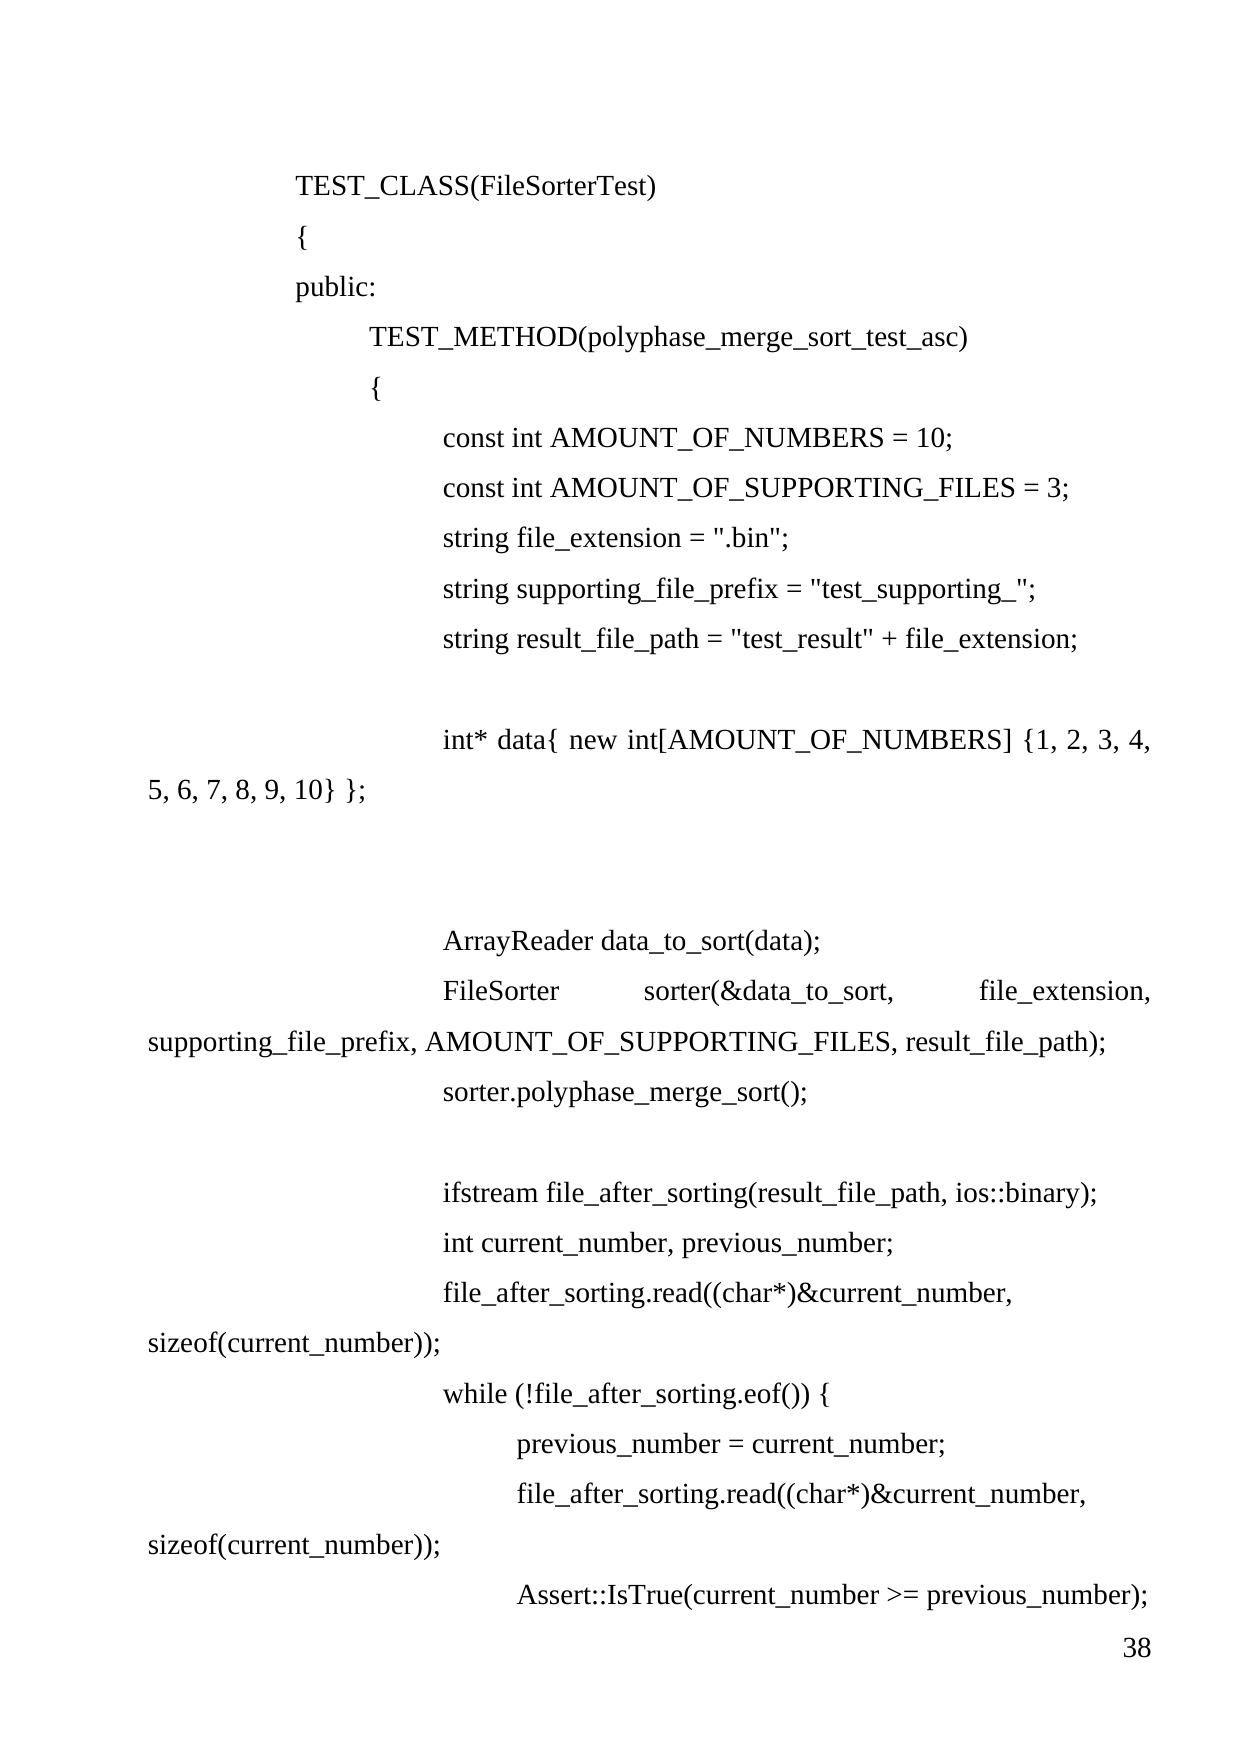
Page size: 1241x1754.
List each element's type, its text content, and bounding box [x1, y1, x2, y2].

text file_after_sorting.read((char*)&current_number, sizeof(current_number)); [148, 1275, 1152, 1359]
text ifstream file_after_sorting(result_file_path, ios::binary); [148, 1175, 1152, 1208]
text int* data{ new int[AMOUNT_OF_NUMBERS] {1, 2, 3, 4, 5, 6, 7, 8, 9, 10} }; [148, 722, 1152, 806]
text FileSorter sorter(&data_to_sort, file_extension, supporting_file_prefix, AMOUNT_OF_SUPPORTING_FILES, result_file_path); [148, 973, 1152, 1057]
text string result_file_path = "test_result" + file_extension; [148, 621, 1152, 655]
text string supporting_file_prefix = "test_supporting_"; [148, 571, 1152, 604]
text { [148, 370, 1152, 403]
text previous_number = current_number; [148, 1426, 1152, 1460]
text Assert::IsTrue(current_number >= previous_number); [148, 1577, 1152, 1611]
text TEST_METHOD(polyphase_merge_sort_test_asc) [148, 319, 1152, 353]
text { [148, 219, 1152, 252]
text while (!file_after_sorting.eof()) { [148, 1376, 1152, 1409]
text int current_number, previous_number; [148, 1225, 1152, 1258]
text ArrayReader data_to_sort(data); [148, 923, 1152, 957]
text file_after_sorting.read((char*)&current_number, sizeof(current_number)); [148, 1477, 1152, 1560]
text string file_extension = ".bin"; [148, 521, 1152, 554]
text const int AMOUNT_OF_NUMBERS = 10; [148, 420, 1152, 453]
text TEST_CLASS(FileSorterTest) [148, 168, 1152, 202]
text public: [148, 269, 1152, 303]
text const int AMOUNT_OF_SUPPORTING_FILES = 3; [148, 470, 1152, 504]
text sorter.polyphase_merge_sort(); [148, 1074, 1152, 1108]
